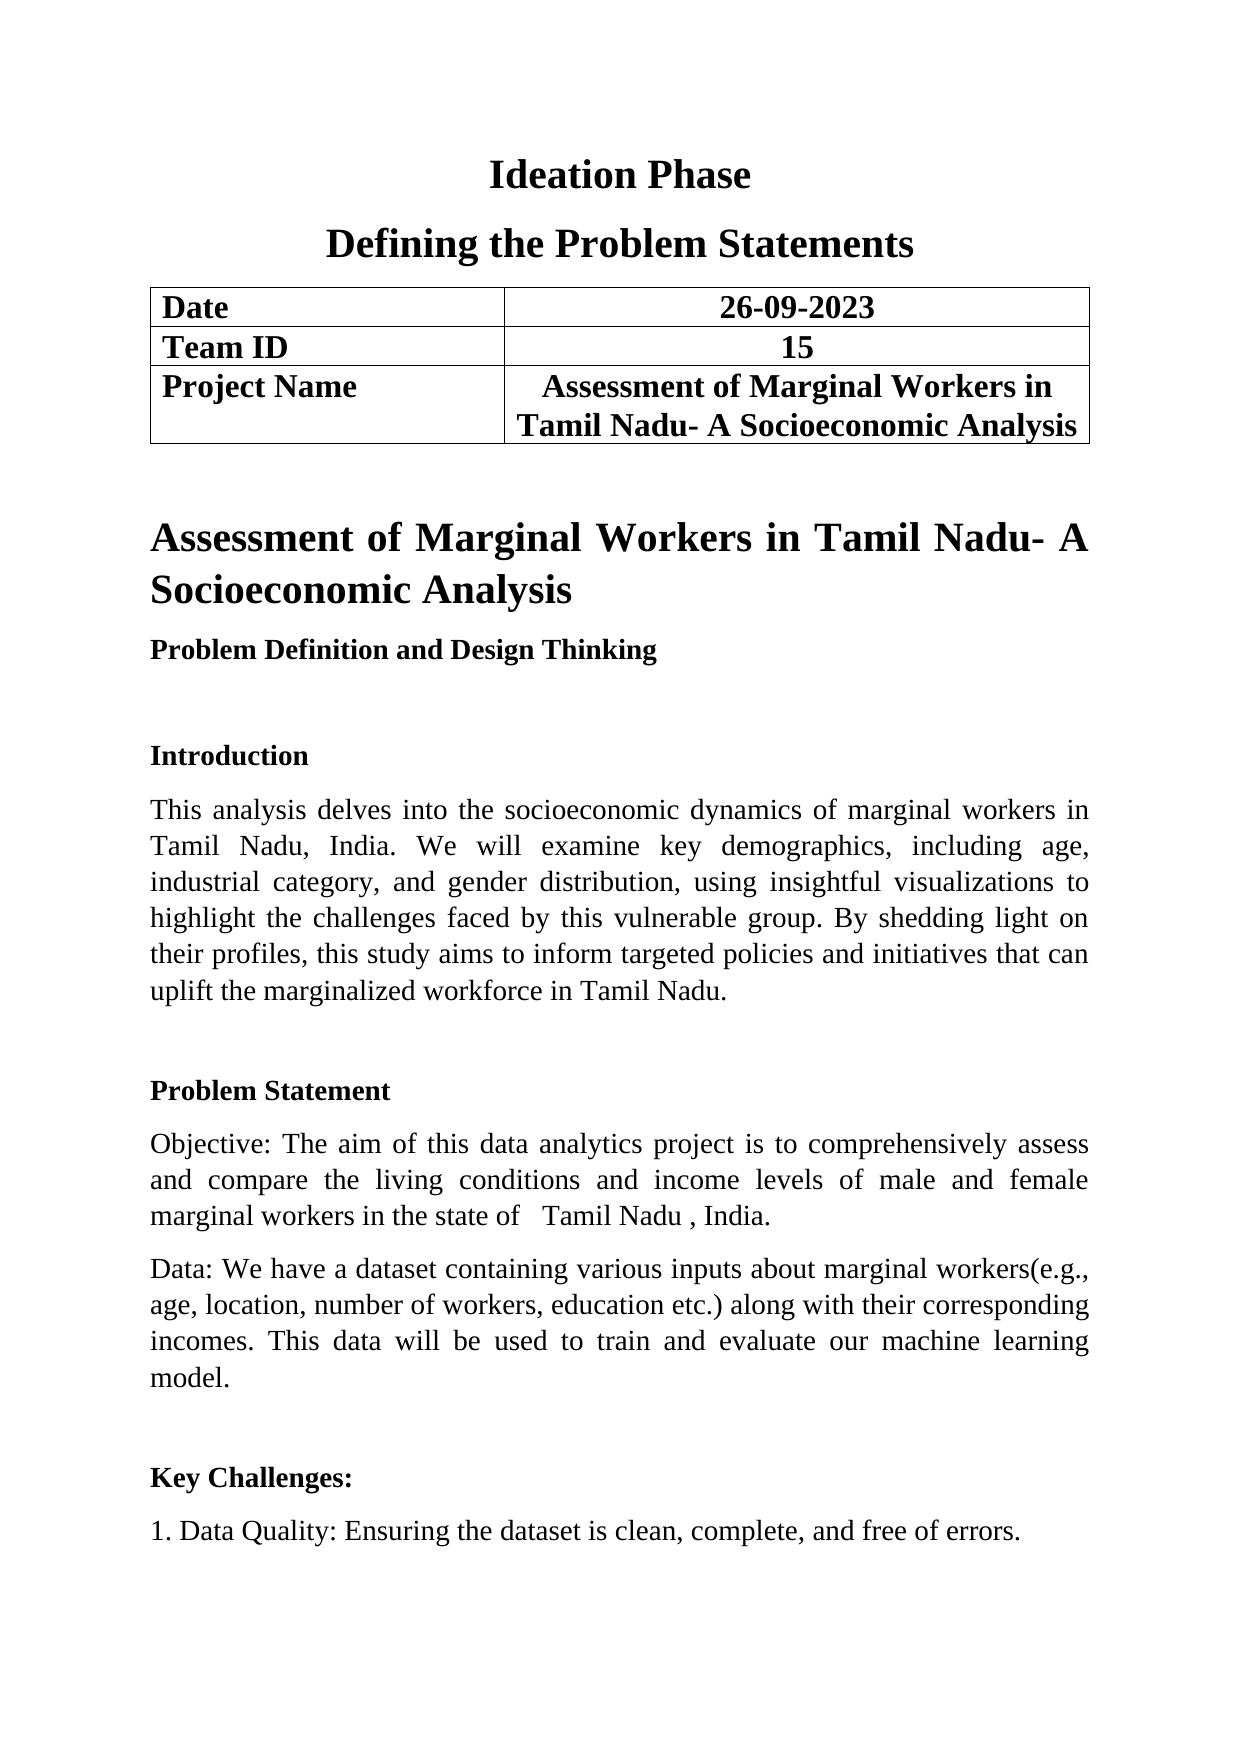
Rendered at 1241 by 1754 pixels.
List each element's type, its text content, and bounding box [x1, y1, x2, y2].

text Objective: The aim of this data analytics project is to comprehensively assess and compare the living conditions and income levels of male and female marginal workers in the state of Tamil Nadu , India. [150, 1126, 1090, 1232]
text 1. Data Quality: Ensuring the dataset is clean, complete, and free of errors. [150, 1513, 1090, 1547]
table_cell 15 [505, 327, 1089, 365]
text Data: We have a dataset containing various inputs about marginal workers(e.g., age, location, number of workers, education etc.) along with their corresponding incomes. This data will be used to train and evaluate our machine learning model. [150, 1251, 1090, 1393]
table_cell Assessment of Marginal Workers in Tamil Nadu- A Socioeconomic Analysis [505, 366, 1089, 443]
text Defining the Problem Statements [150, 218, 1090, 266]
table_header Date [151, 288, 504, 326]
text Assessment of Marginal Workers in Tamil Nadu- A Socioeconomic Analysis [150, 512, 1090, 612]
text Introduction [150, 738, 1090, 772]
text Problem Statement [150, 1073, 1090, 1107]
text Problem Definition and Design Thinking [150, 632, 1090, 666]
table_header 26-09-2023 [505, 288, 1089, 326]
table_cell Project Name [151, 366, 504, 443]
text Ideation Phase [150, 150, 1090, 198]
table_cell Team ID [151, 327, 504, 365]
text This analysis delves into the socioeconomic dynamics of marginal workers in Tamil Nadu, India. We will examine key demographics, including age, industrial category, and gender distribution, using insightful visualizations to highlight the challenges faced by this vulnerable group. By shedding light on their profiles, this study aims to inform targeted policies and initiatives that can uplift the marginalized workforce in Tamil Nadu. [150, 792, 1090, 1006]
text Key Challenges: [150, 1460, 1090, 1494]
